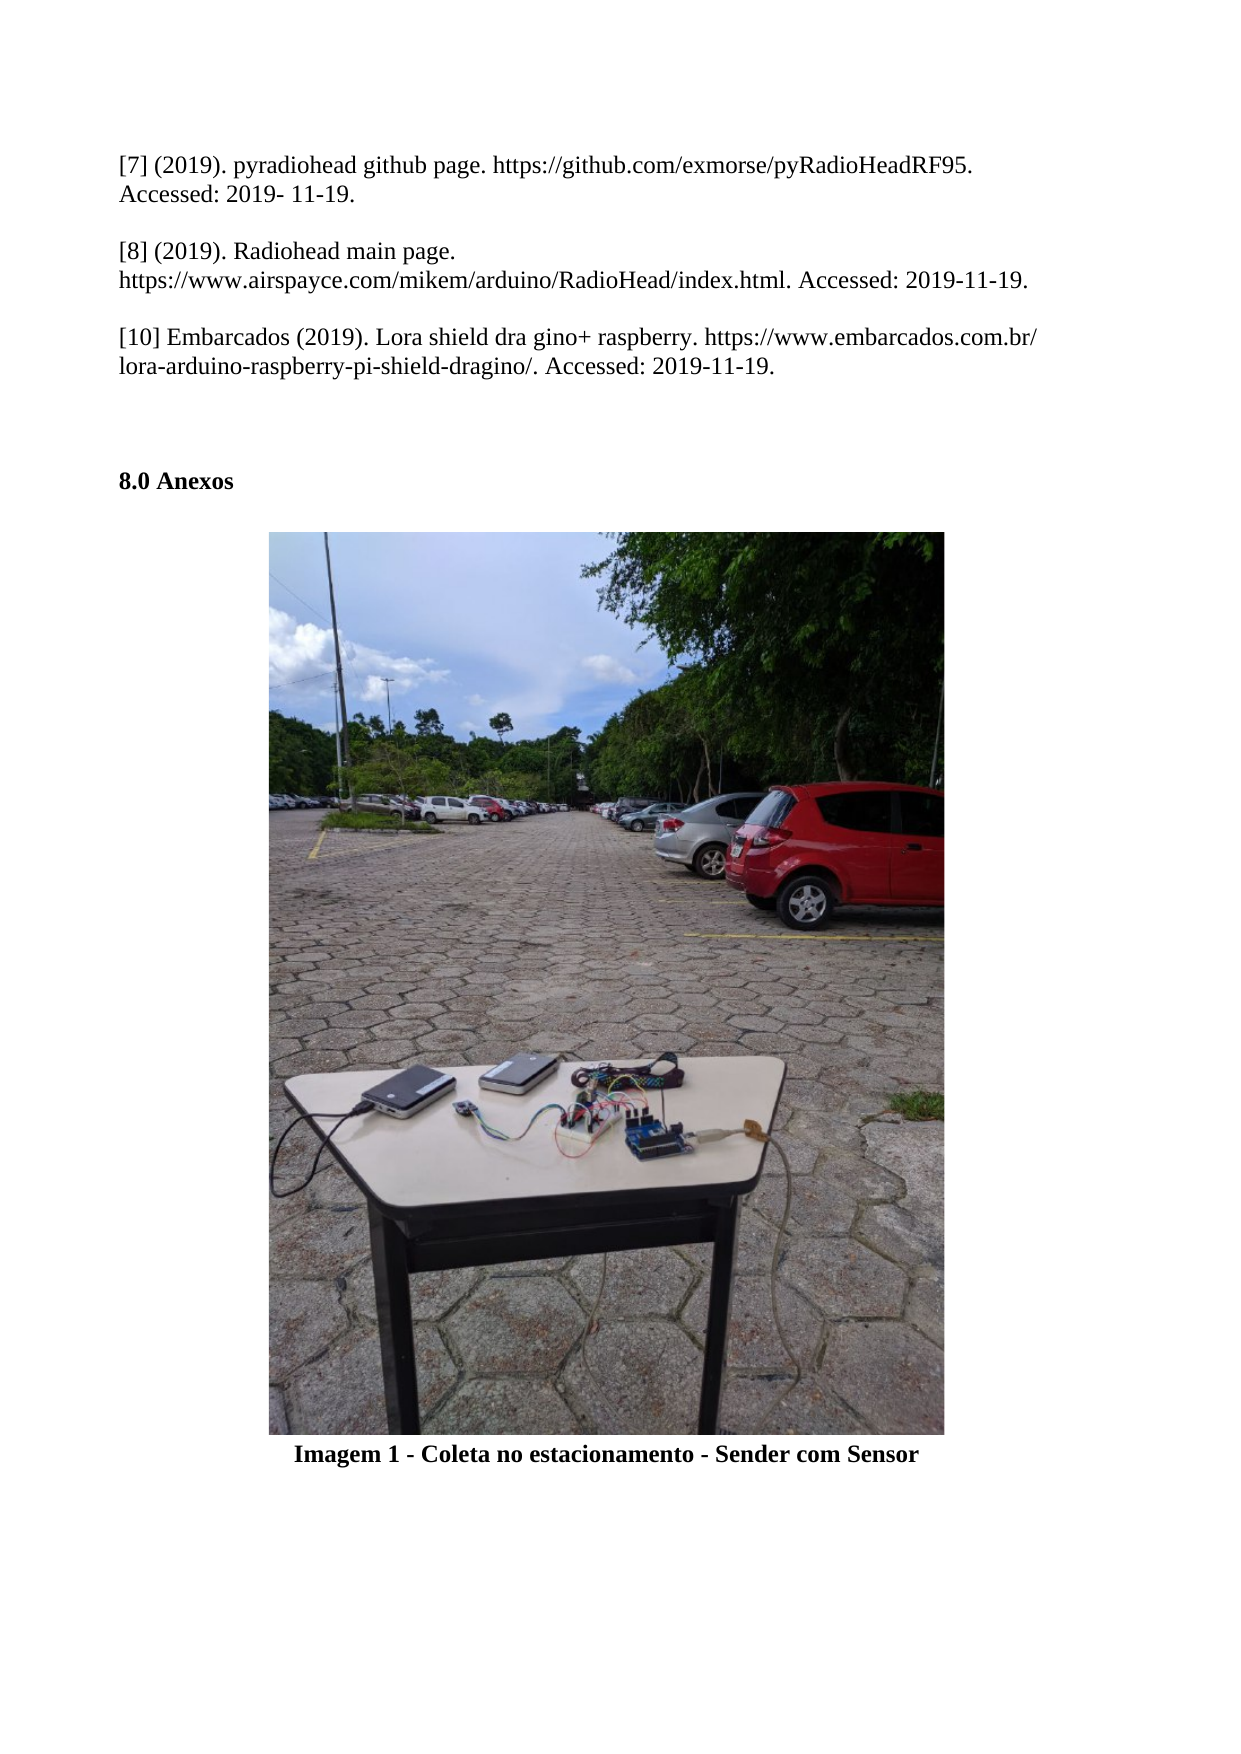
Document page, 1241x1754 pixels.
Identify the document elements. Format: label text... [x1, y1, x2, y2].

text [7] (2019). pyradiohead github page. https://github.com/exmorse/pyRadioHeadRF95. Accessed: 2019- 11-19. [118, 150, 1080, 207]
text [10] Embarcados (2019). Lora shield dra gino+ raspberry. https://www.embarcados.com.br/ [118, 322, 1080, 351]
text lora-arduino-raspberry-pi-shield-dragino/. Accessed: 2019-11-19. [118, 351, 1080, 380]
text 8.0 Anexos [118, 466, 1094, 495]
picture [268, 532, 945, 1435]
text [8] (2019). Radiohead main page. https://www.airspayce.com/mikem/arduino/RadioHead/index.html. Accessed: 2019-11-19. [118, 236, 1080, 294]
text Imagem 1 - Coleta no estacionamento - Sender com Sensor [118, 1439, 1094, 1467]
